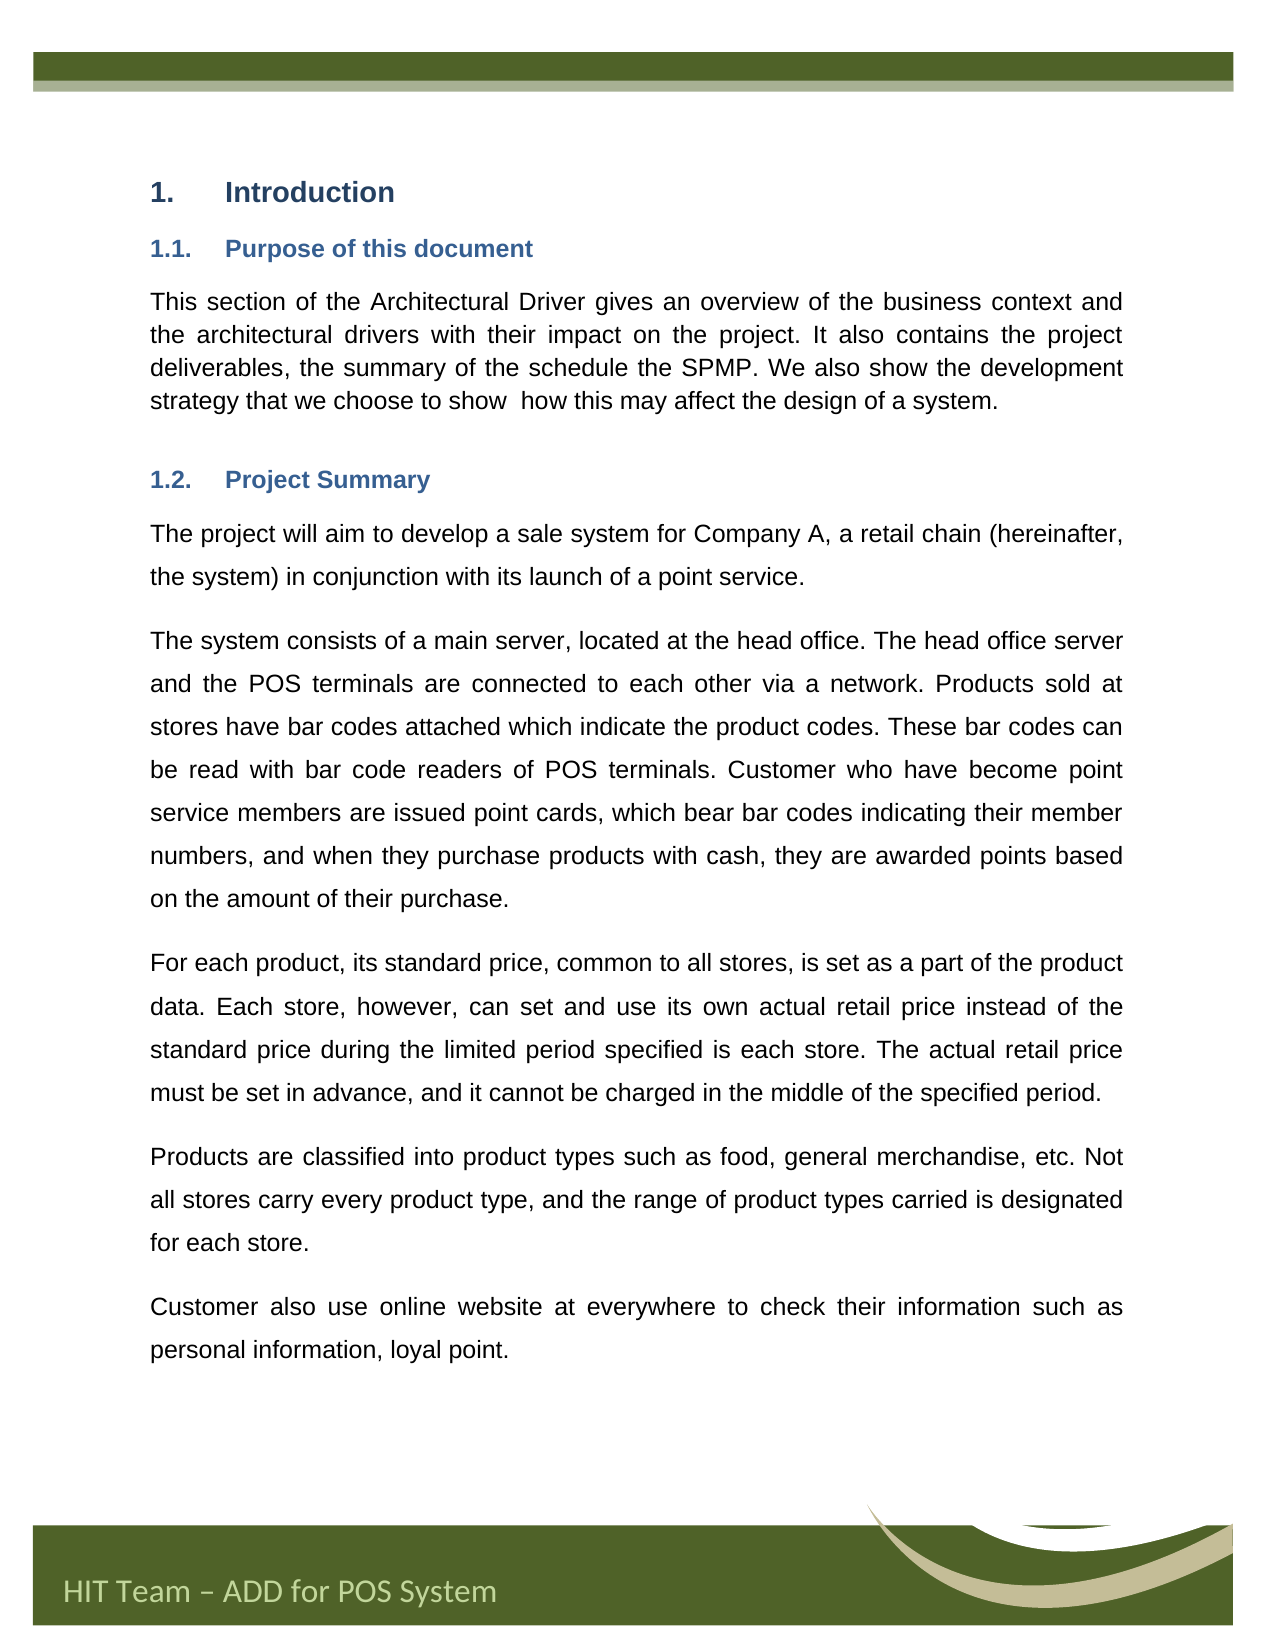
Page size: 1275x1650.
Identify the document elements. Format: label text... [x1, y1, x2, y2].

text This section of the Architectural Driver gives an overview of the business context and the architectural drivers with their impact on the project. It also contains the project deliverables, the summary of the schedule the SPMP. We also show the development strategy that we choose to show how this may affect the design of a system. [150, 287, 1125, 415]
text The system consists of a main server, located at the head office. The head office server and the POS terminals are connected to each other via a network. Products sold at stores have bar codes attached which indicate the product codes. These bar codes can be read with bar code readers of POS terminals. Customer who have become point service members are issued point cards, which bear bar codes indicating their member numbers, and when they purchase products with cash, they are awarded points based on the amount of their purchase. [150, 626, 1125, 913]
subtitle Introduction [150, 175, 1125, 208]
text For each product, its standard price, common to all stores, is set as a part of the product data. Each store, however, can set and use its own actual retail price instead of the standard price during the limited period specified is each store. The actual retail price must be set in advance, and it cannot be charged in the middle of the specified period. [150, 948, 1125, 1107]
text The project will aim to develop a sale system for Company A, a retail chain (hereinafter, the system) in conjunction with its launch of a point service. [150, 519, 1125, 591]
text Products are classified into product types such as food, general merchandise, etc. Not all stores carry every product type, and the range of product types carried is designated for each store. [150, 1142, 1125, 1257]
subtitle Purpose of this document [150, 233, 1125, 262]
subtitle Project Summary [150, 465, 1125, 494]
text Customer also use online website at everywhere to check their information such as personal information, loyal point. [150, 1292, 1125, 1364]
